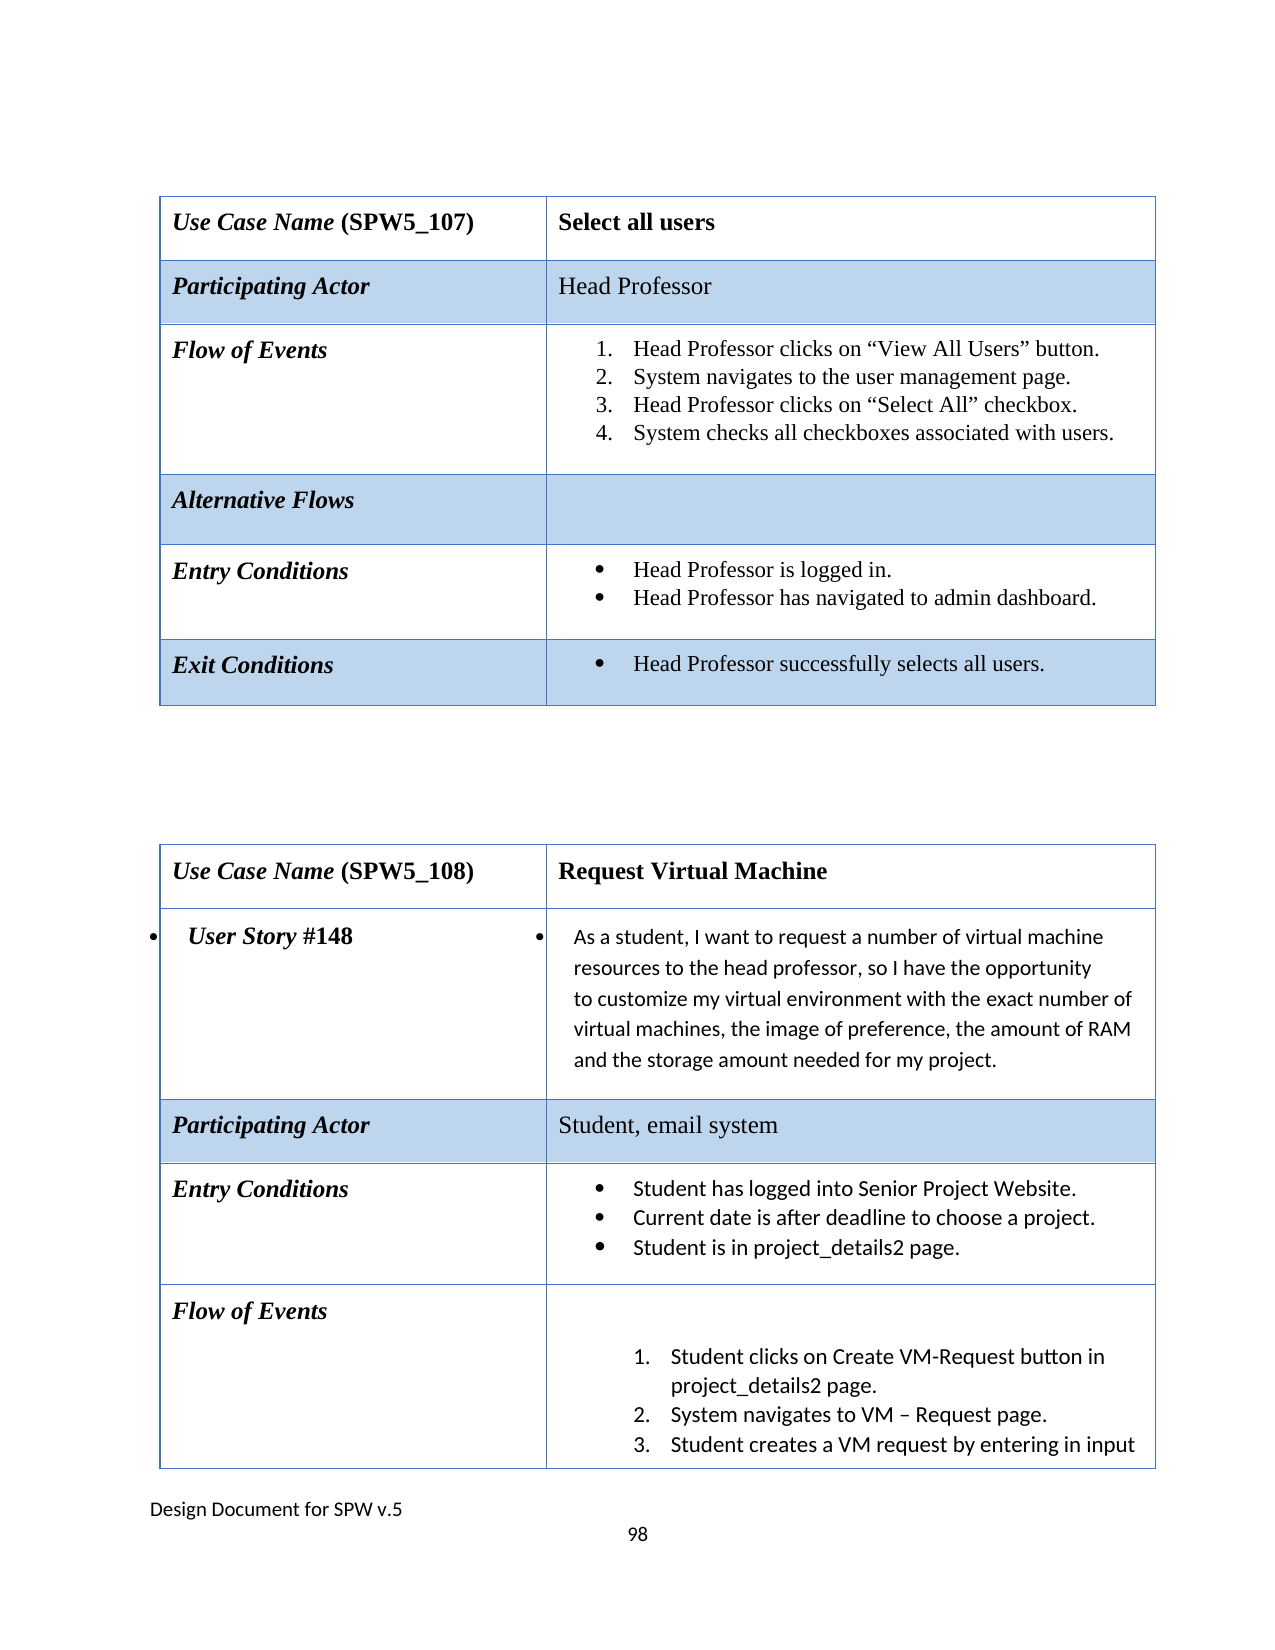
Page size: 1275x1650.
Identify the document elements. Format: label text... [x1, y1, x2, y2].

table_cell Entry Conditions [161, 545, 546, 639]
table_cell Head Professor successfully selects all users. [547, 640, 1155, 705]
table_cell Entry Conditions [161, 1164, 546, 1284]
table_cell Flow of Events [161, 325, 546, 474]
table_cell Flow of Events [161, 1285, 546, 1468]
table_cell Exit Conditions [161, 640, 546, 705]
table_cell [547, 1285, 1155, 1468]
table_header Select all users [547, 197, 1155, 260]
table_cell Student, email system [547, 1100, 1155, 1162]
table_cell Student has logged into Senior Project Website. Current date is after deadline to choose a project. Student is in project_details2 page. [547, 1164, 1155, 1284]
table_cell [547, 475, 1155, 544]
table_cell User Story #148 [161, 909, 546, 1099]
table_header Use Case Name (SPW5_107) [161, 197, 546, 260]
table_cell Participating Actor [161, 1100, 546, 1162]
table_cell Head Professor is logged in. Head Professor has navigated to admin dashboard. [547, 545, 1155, 639]
table_cell Head Professor clicks on “View All Users” button. System navigates to the user management page. Head Professor clicks on “Select All” checkbox. System checks all checkboxes associated with users. [547, 325, 1155, 474]
table_header Request Virtual Machine [547, 845, 1155, 908]
table_cell As a student, I want to request a number of virtual machine resources to the head professor, so I have the opportunity to customize my virtual environment with the exact number of virtual machines, the image of preference, the amount of RAM and the storage amount needed for my project. [547, 909, 1155, 1099]
table_header Use Case Name (SPW5_108) [161, 845, 546, 908]
table_cell Head Professor [547, 261, 1155, 323]
table_cell Participating Actor [161, 261, 546, 323]
table_cell Alternative Flows [161, 475, 546, 544]
